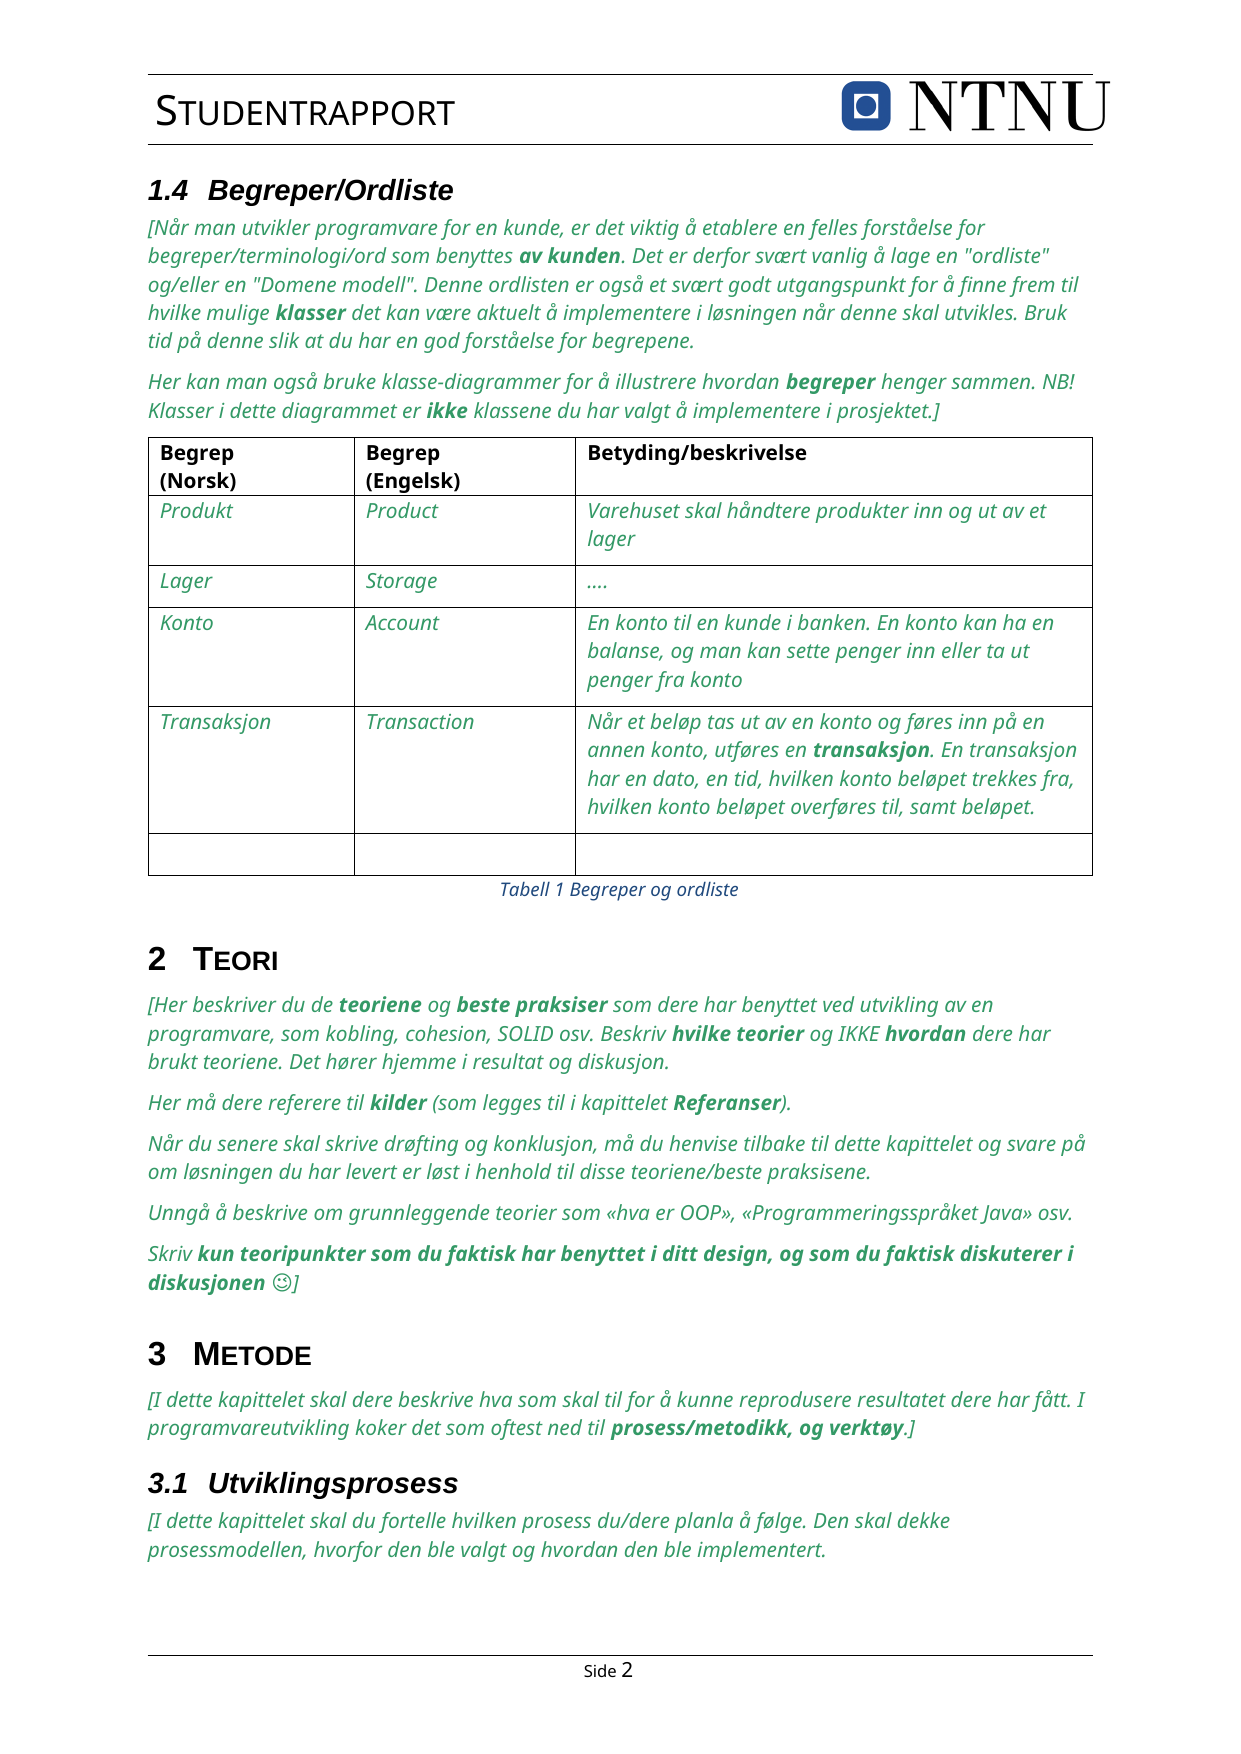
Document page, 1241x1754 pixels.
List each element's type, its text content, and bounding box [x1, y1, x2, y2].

subtitle Metode [148, 1334, 1092, 1372]
table_cell Account [355, 608, 575, 706]
table_cell [355, 834, 575, 875]
text [Her beskriver du de teoriene og beste praksiser som dere har benyttet ved utvikling av en programvare, som kobling, cohesion, SOLID osv. Beskriv hvilke teorier og IKKE hvordan dere har brukt teoriene. Det hører hjemme i resultat og diskusjon. [148, 990, 1092, 1076]
text Tabell 1 Begreper og ordliste [148, 876, 1092, 902]
table_header Betyding/beskrivelse [576, 438, 1092, 495]
table_cell Når et beløp tas ut av en konto og føres inn på en annen konto, utføres en transaksjon. En transaksjon har en dato, en tid, hvilken konto beløpet trekkes fra, hvilken konto beløpet overføres til, samt beløpet. [576, 707, 1092, 833]
table_cell Transaksjon [149, 707, 354, 833]
table_cell Transaction [355, 707, 575, 833]
text Her kan man også bruke klasse-diagrammer for å illustrere hvordan begreper henger sammen. NB! Klasser i dette diagrammet er ikke klassene du har valgt å implementere i prosjektet.] [148, 367, 1092, 424]
table_cell Product [355, 496, 575, 565]
table_cell Varehuset skal håndtere produkter inn og ut av et lager [576, 496, 1092, 565]
subtitle Utviklingsprosess [148, 1467, 1092, 1500]
subtitle Teori [148, 939, 1092, 978]
table_header Begrep (Engelsk) [355, 438, 575, 495]
table_header Begrep (Norsk) [149, 438, 354, 495]
table_cell Konto [149, 608, 354, 706]
table_cell [576, 834, 1092, 875]
table_cell .... [576, 566, 1092, 607]
text [Når man utvikler programvare for en kunde, er det viktig å etablere en felles forståelse for begreper/terminologi/ord som benyttes av kunden. Det er derfor svært vanlig å lage en "ordliste" og/eller en "Domene modell". Denne ordlisten er også et svært godt utgangspunkt for å finne frem til hvilke mulige klasser det kan være aktuelt å implementere i løsningen når denne skal utvikles. Bruk tid på denne slik at du har en god forståelse for begrepene. [148, 213, 1092, 355]
table_cell Produkt [149, 496, 354, 565]
text Unngå å beskrive om grunnleggende teorier som «hva er OOP», «Programmeringsspråket Java» osv. [148, 1198, 1092, 1227]
text Skriv kun teoripunkter som du faktisk har benyttet i ditt design, og som du faktisk diskuterer i diskusjonen ] [148, 1239, 1092, 1296]
table_cell Storage [355, 566, 575, 607]
table_cell En konto til en kunde i banken. En konto kan ha en balanse, og man kan sette penger inn eller ta ut penger fra konto [576, 608, 1092, 706]
table_cell [149, 834, 354, 875]
text Når du senere skal skrive drøfting og konklusjon, må du henvise tilbake til dette kapittelet og svare på om løsningen du har levert er løst i henhold til disse teoriene/beste praksisene. [148, 1129, 1092, 1186]
table_cell Lager [149, 566, 354, 607]
text [I dette kapittelet skal du fortelle hvilken prosess du/dere planla å følge. Den skal dekke prosessmodellen, hvorfor den ble valgt og hvordan den ble implementert. [148, 1506, 1092, 1563]
text [I dette kapittelet skal dere beskrive hva som skal til for å kunne reprodusere resultatet dere har fått. I programvareutvikling koker det som oftest ned til prosess/metodikk, og verktøy.] [148, 1385, 1092, 1442]
subtitle Begreper/Ordliste [148, 173, 1092, 207]
picture [841, 81, 1111, 132]
text Her må dere referere til kilder (som legges til i kapittelet Referanser). [148, 1088, 1092, 1117]
